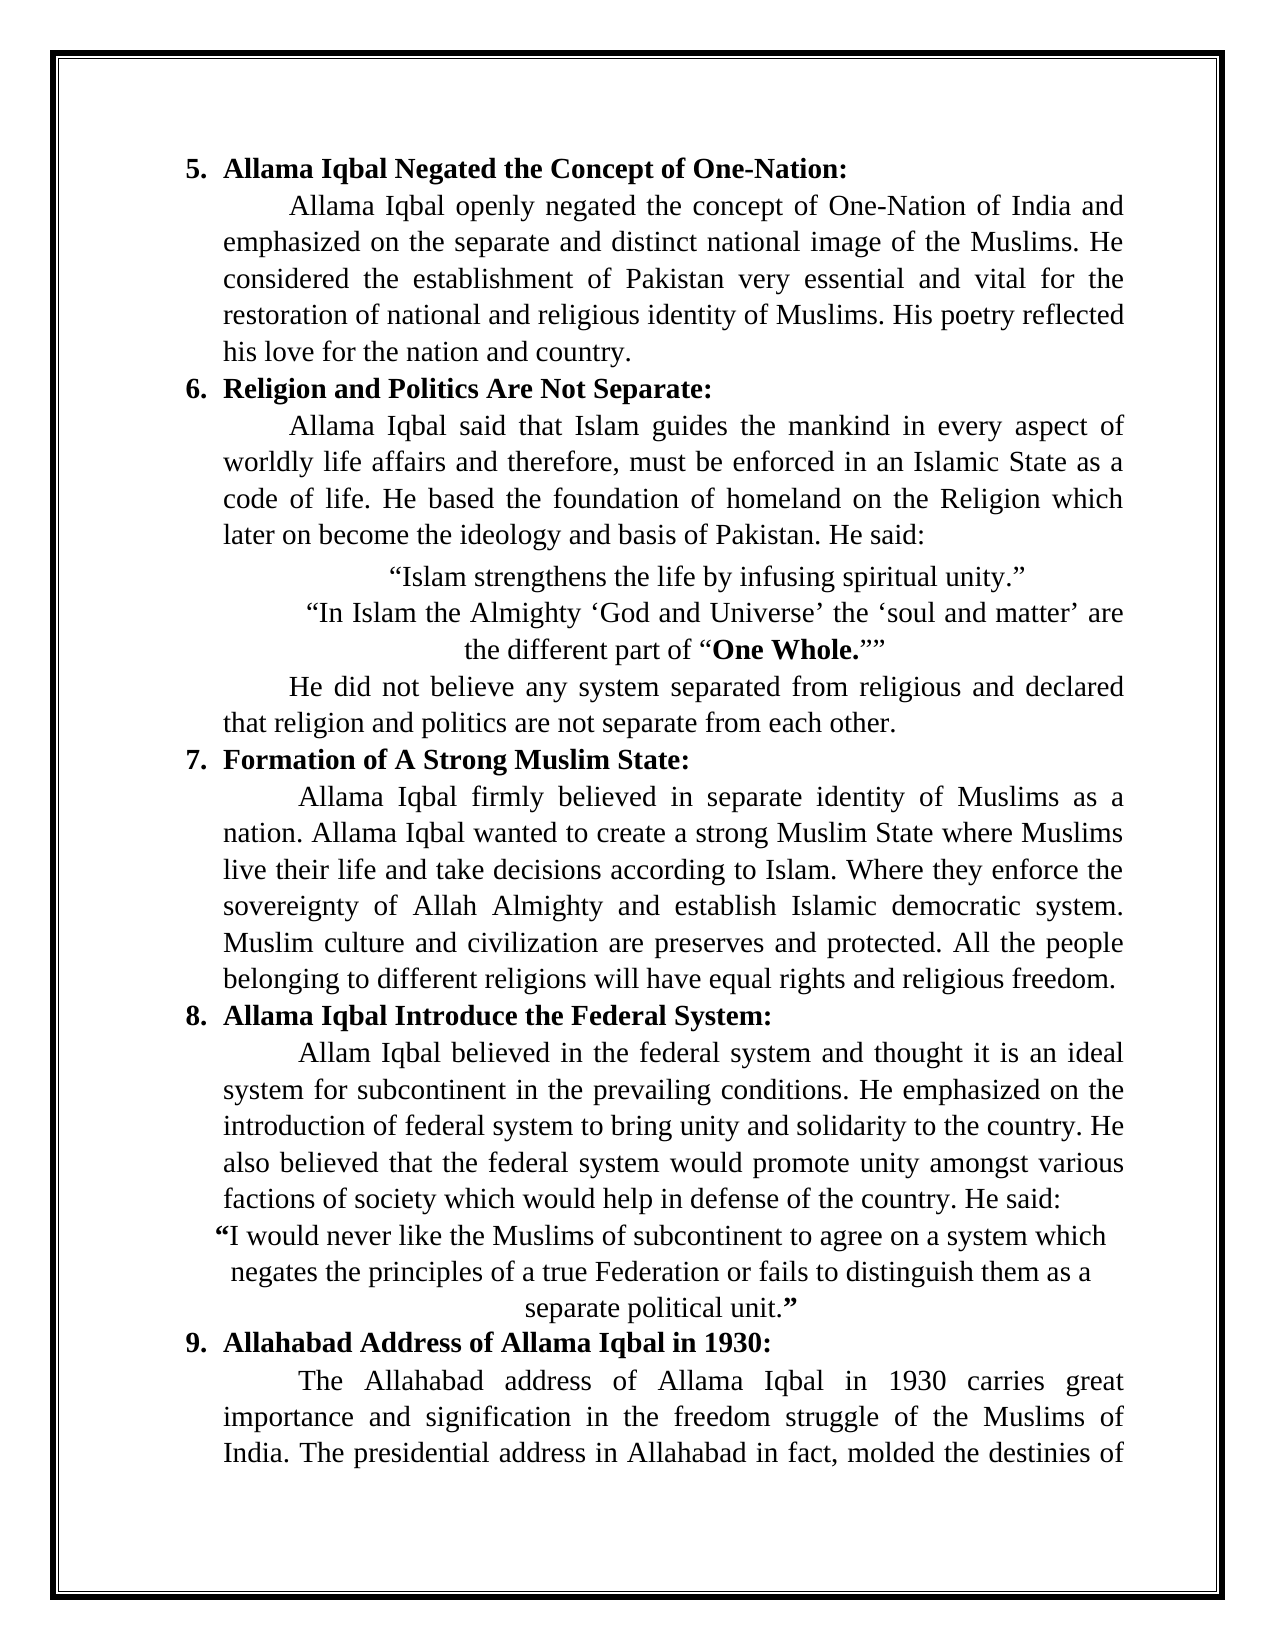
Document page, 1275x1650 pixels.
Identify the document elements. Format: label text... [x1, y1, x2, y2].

text He did not believe any system separated from religious and declared that religion and politics are not separate from each other. [223, 669, 1125, 739]
list Formation of A Strong Muslim State: [185, 742, 1125, 776]
list Allahabad Address of Allama Iqbal in 1930: [185, 1326, 1125, 1359]
text Allam Iqbal believed in the federal system and thought it is an ideal system for subcontinent in the prevailing conditions. He emphasized on the introduction of federal system to bring unity and solidarity to the country. He also believed that the federal system would promote unity amongst various factions of society which would help in defense of the country. He said: [223, 1035, 1125, 1215]
text “I would never like the Muslims of subcontinent to agree on a system which negates the principles of a true Federation or fails to distinguish them as a separate political unit.” [196, 1218, 1125, 1323]
text Allama Iqbal firmly believed in separate identity of Muslims as a nation. Allama Iqbal wanted to create a strong Muslim State where Muslims live their life and take decisions according to Islam. Where they enforce the sovereignty of Allah Almighty and establish Islamic democratic system. Muslim culture and civilization are preserves and protected. All the people belonging to different religions will have equal rights and religious freedom. [223, 779, 1125, 995]
list Allama Iqbal Negated the Concept of One-Nation: [185, 151, 1125, 185]
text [223, 1363, 1125, 1469]
text “In Islam the Almighty ‘God and Universe’ the ‘soul and matter’ are the different part of “One Whole.”” [306, 596, 1125, 666]
text Allama Iqbal said that Islam guides the mankind in every aspect of worldly life affairs and therefore, must be enforced in an Islamic State as a code of life. He based the foundation of homeland on the Religion which later on become the ideology and basis of Pakistan. He said: [223, 408, 1125, 551]
list Allama Iqbal Introduce the Federal System: [185, 998, 1125, 1032]
text Allama Iqbal openly negated the concept of One-Nation of India and emphasized on the separate and distinct national image of the Muslims. He considered the establishment of Pakistan very essential and vital for the restoration of national and religious identity of Muslims. His poetry reflected his love for the nation and country. [223, 188, 1125, 367]
text “Islam strengthens the life by infusing spiritual unity.” [389, 559, 1125, 592]
list Religion and Politics Are Not Separate: [185, 371, 1125, 404]
